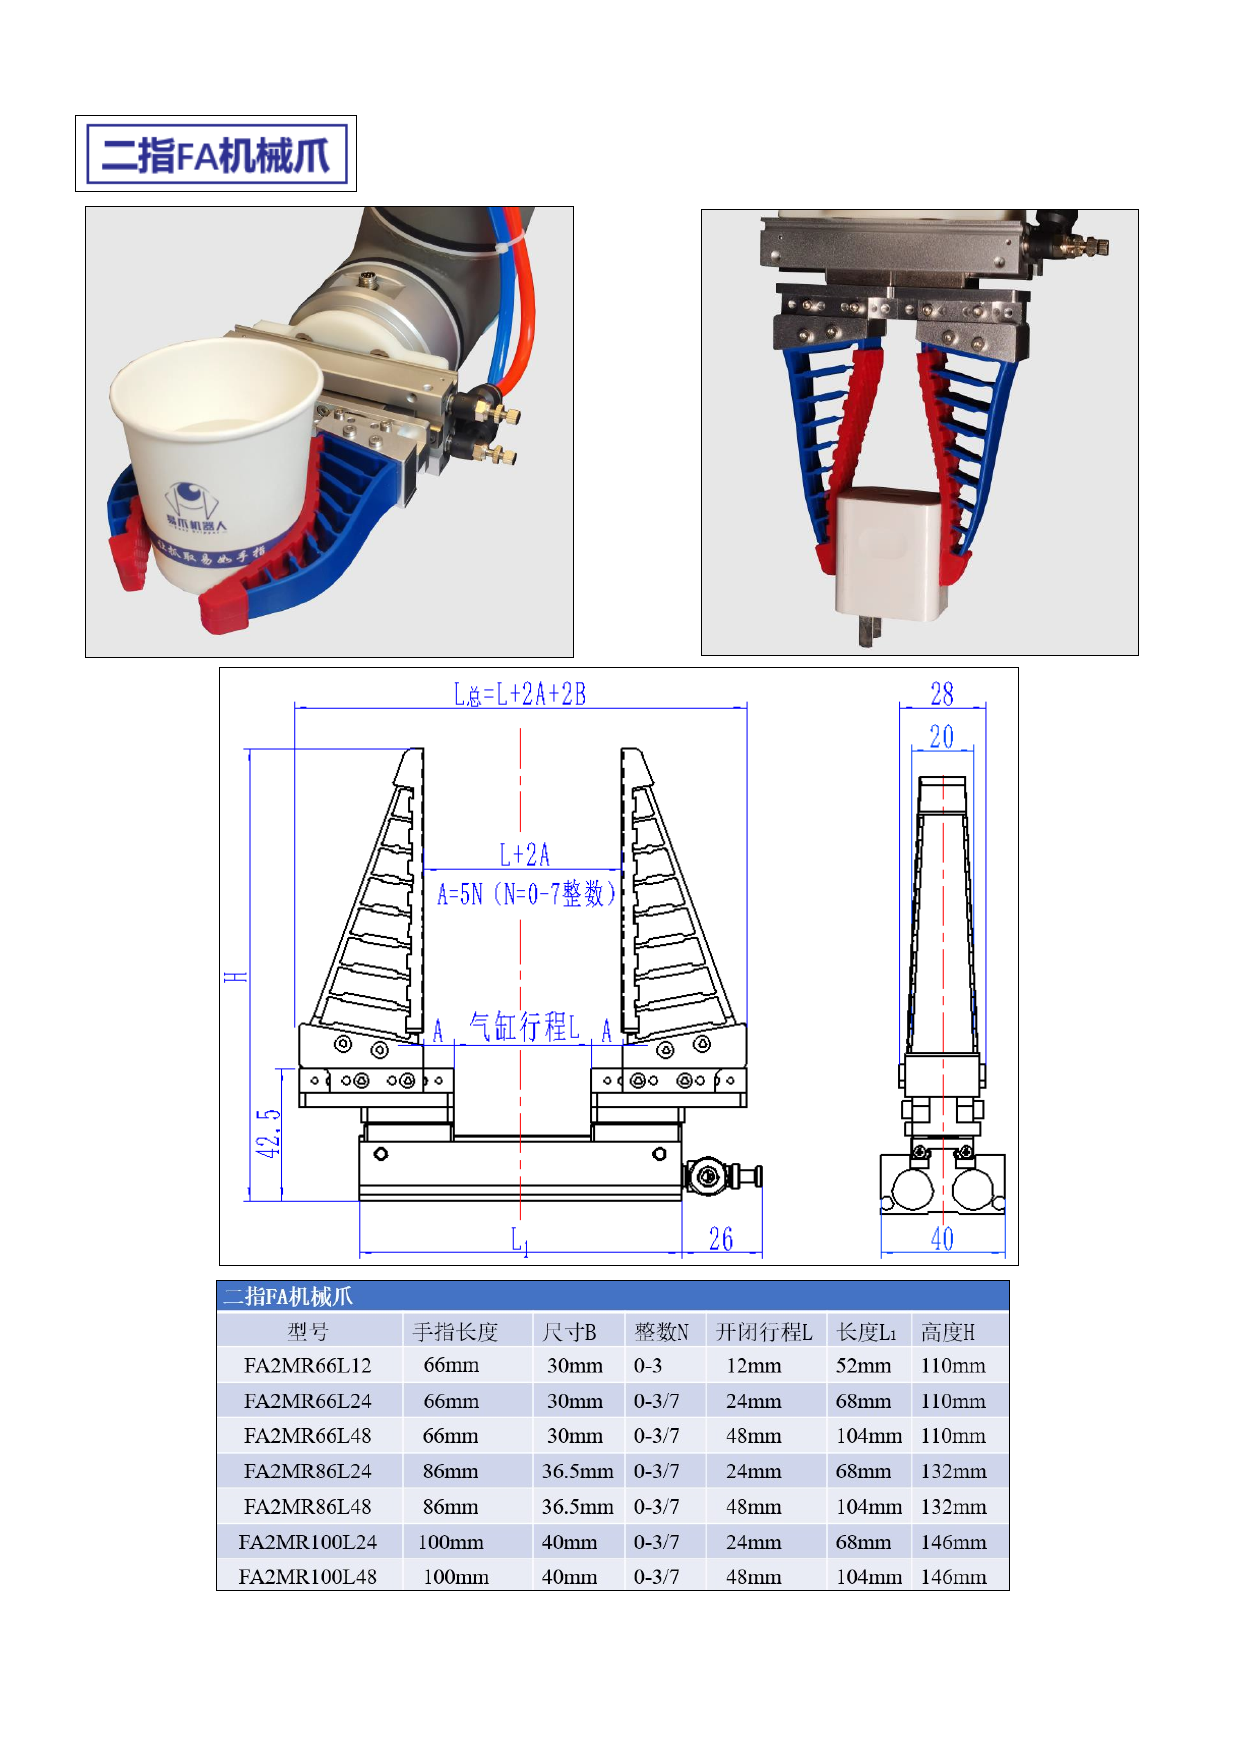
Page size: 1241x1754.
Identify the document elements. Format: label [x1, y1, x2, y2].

picture [702, 210, 1138, 655]
picture [76, 116, 356, 191]
picture [220, 668, 1018, 1265]
picture [86, 207, 573, 657]
picture [217, 1281, 1009, 1590]
